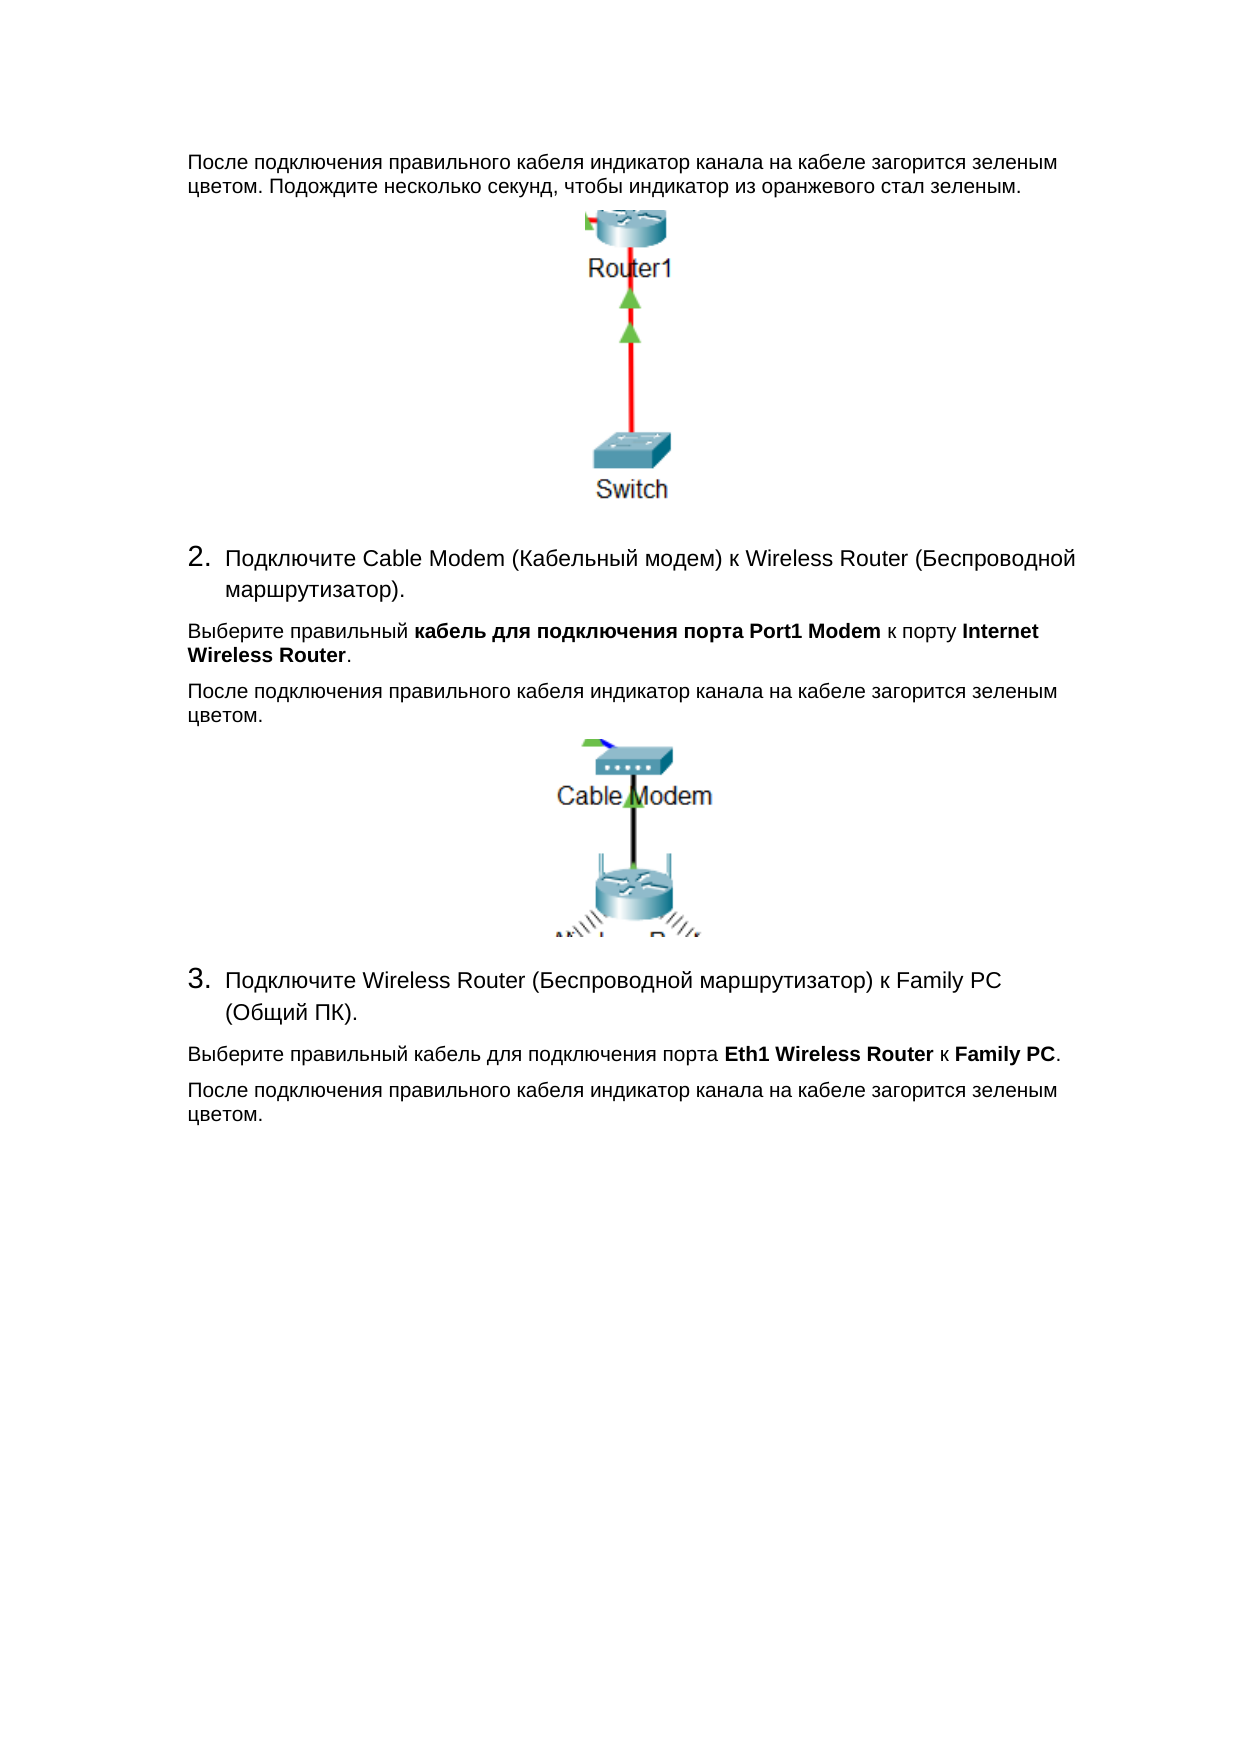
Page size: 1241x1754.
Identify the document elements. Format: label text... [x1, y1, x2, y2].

picture [552, 739, 725, 937]
text Выберите правильный кабель для подключения порта Eth1 Wireless Router к Family PC. [187, 1042, 1090, 1066]
text Выберите правильный кабель для подключения порта Port1 Modem к порту Internet Wireless Router. [187, 619, 1090, 667]
subtitle Подключите Wireless Router (Беспроводной маршрутизатор) к Family PC (Общий ПК). [187, 961, 1090, 1025]
text После подключения правильного кабеля индикатор канала на кабеле загорится зеленым цветом. Подождите несколько секунд, чтобы индикатор из оранжевого стал зеленым. [187, 150, 1090, 198]
text После подключения правильного кабеля индикатор канала на кабеле загорится зеленым цветом. [187, 679, 1090, 727]
text После подключения правильного кабеля индикатор канала на кабеле загорится зеленым цветом. [187, 1078, 1090, 1126]
picture [585, 210, 693, 514]
subtitle Подключите Cable Modem (Кабельный модем) к Wireless Router (Беспроводной маршрутизатор). [187, 539, 1090, 602]
